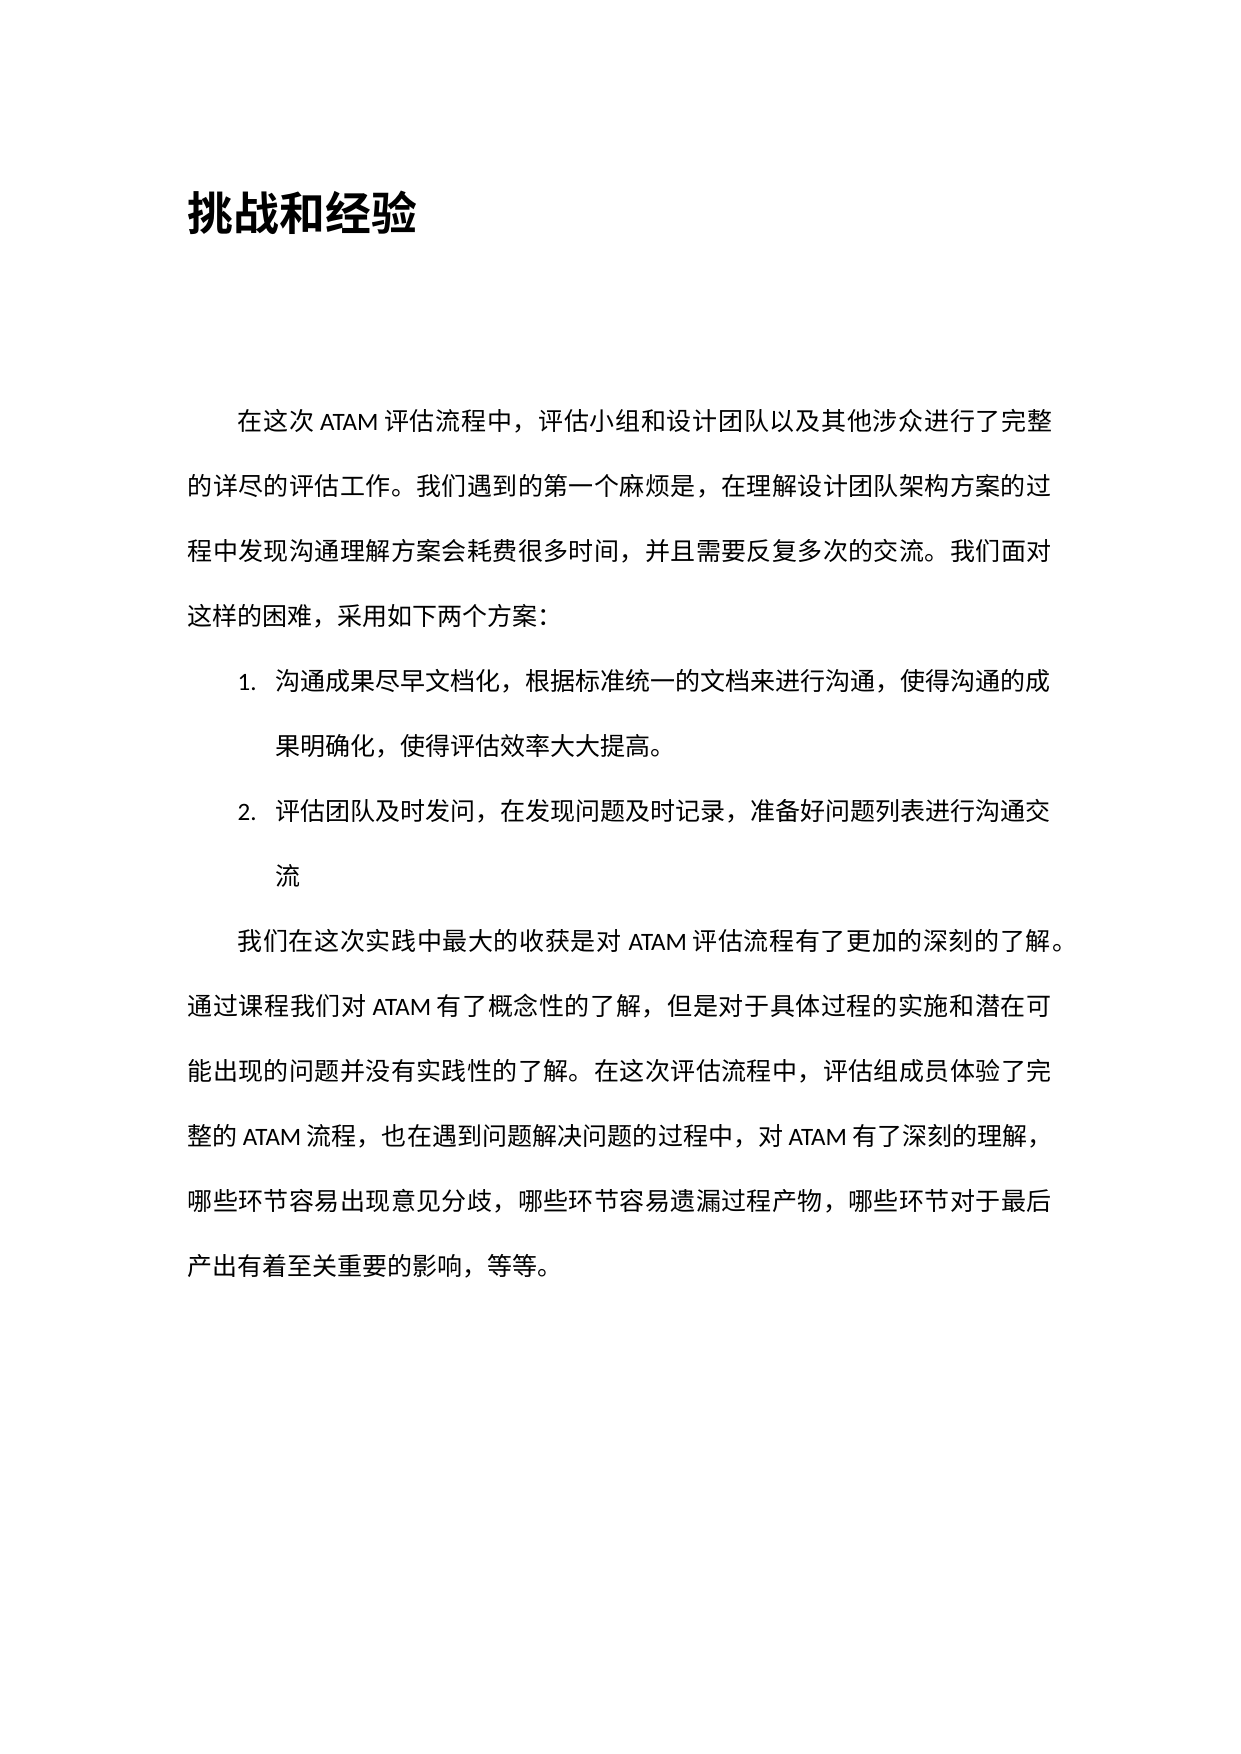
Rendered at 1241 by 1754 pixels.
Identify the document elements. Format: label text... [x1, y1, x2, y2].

list 评估团队及时发问，在发现问题及时记录，准备好问题列表进行沟通交流 [237, 777, 1053, 907]
text 我们在这次实践中最大的收获是对ATAM评估流程有了更加的深刻的了解。通过课程我们对ATAM有了概念性的了解，但是对于具体过程的实施和潜在可能出现的问题并没有实践性的了解。在这次评估流程中，评估组成员体验了完整的ATAM流程，也在遇到问题解决问题的过程中，对ATAM有了深刻的理解，哪些环节容易出现意见分歧，哪些环节容易遗漏过程产物，哪些环节对于最后产出有着至关重要的影响，等等。 [187, 907, 1053, 1297]
subtitle 挑战和经验 [187, 162, 1053, 259]
text 在这次ATAM评估流程中，评估小组和设计团队以及其他涉众进行了完整的详尽的评估工作。我们遇到的第一个麻烦是，在理解设计团队架构方案的过程中发现沟通理解方案会耗费很多时间，并且需要反复多次的交流。我们面对这样的困难，采用如下两个方案： [187, 387, 1053, 647]
list 沟通成果尽早文档化，根据标准统一的文档来进行沟通，使得沟通的成果明确化，使得评估效率大大提高。 [237, 647, 1053, 777]
